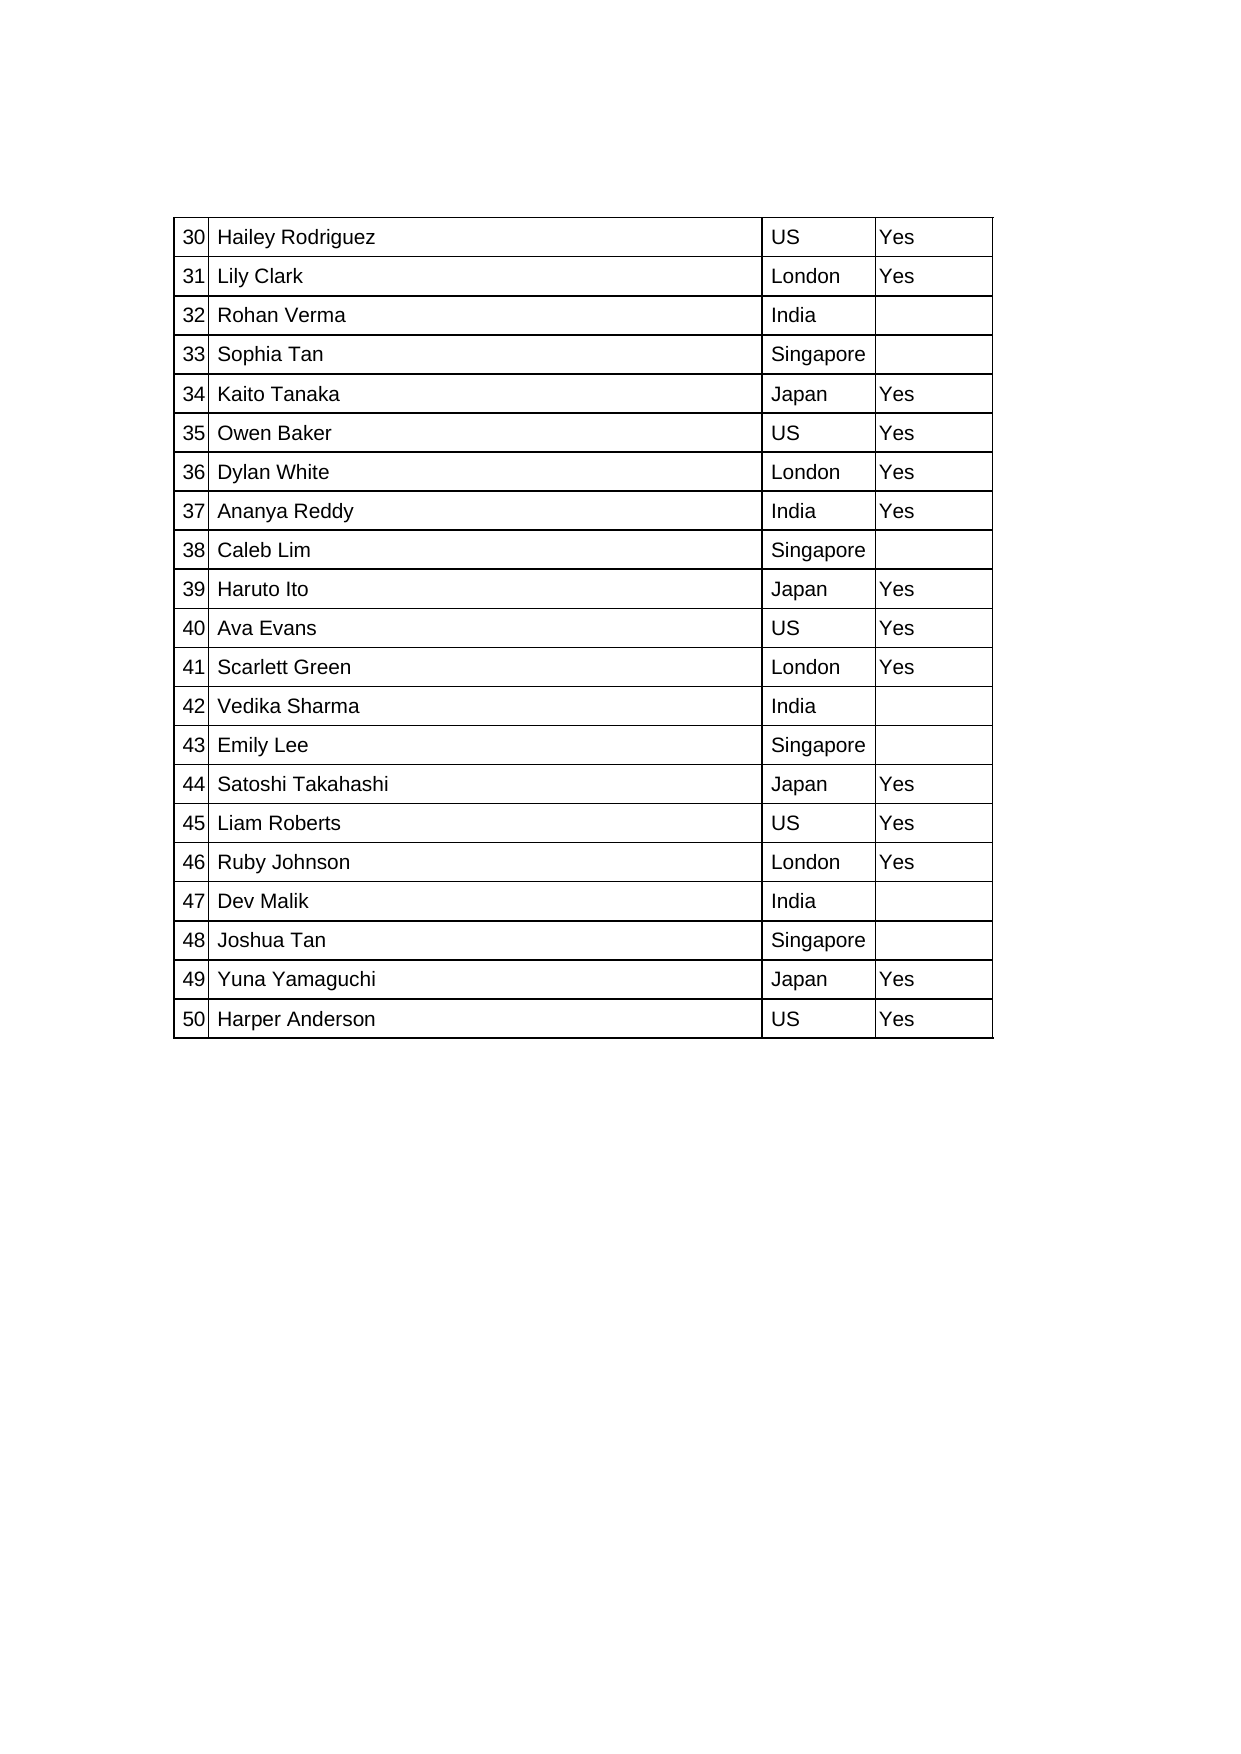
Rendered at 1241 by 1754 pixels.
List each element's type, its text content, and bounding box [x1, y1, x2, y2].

table_cell Yes [876, 609, 992, 646]
table_cell Yes [876, 492, 992, 529]
table_cell India [763, 882, 875, 920]
table_cell 34 [175, 375, 208, 412]
table_cell Dev Malik [209, 882, 761, 920]
table_cell Lily Clark [209, 257, 761, 295]
table_cell India [763, 687, 875, 724]
table_cell Yes [876, 570, 992, 607]
table_cell Vedika Sharma [209, 687, 761, 724]
table_cell Yes [876, 218, 992, 256]
table_cell Owen Baker [209, 414, 761, 451]
table_cell 40 [175, 609, 208, 646]
table_cell India [763, 492, 875, 529]
table_cell Rohan Verma [209, 297, 761, 334]
table_cell [876, 882, 992, 920]
table_cell [876, 726, 992, 764]
table_cell 46 [175, 843, 208, 881]
table_cell 43 [175, 726, 208, 764]
table_cell 49 [175, 961, 208, 998]
table_cell Joshua Tan [209, 922, 761, 959]
table_cell 39 [175, 570, 208, 607]
table_cell Kaito Tanaka [209, 375, 761, 412]
table_cell Yes [876, 961, 992, 998]
table_cell Ruby Johnson [209, 843, 761, 881]
table_cell Yes [876, 648, 992, 686]
table_cell London [763, 843, 875, 881]
table_cell 37 [175, 492, 208, 529]
table_cell Japan [763, 765, 875, 803]
table_cell Ava Evans [209, 609, 761, 646]
table_cell Yes [876, 843, 992, 881]
table_cell Liam Roberts [209, 804, 761, 842]
table_cell 44 [175, 765, 208, 803]
table_cell 42 [175, 687, 208, 724]
table_cell Yes [876, 414, 992, 451]
table_cell US [763, 1000, 875, 1037]
table_cell 41 [175, 648, 208, 686]
table_cell 48 [175, 922, 208, 959]
table_cell Singapore [763, 336, 875, 373]
table_cell Japan [763, 570, 875, 607]
table_cell Singapore [763, 922, 875, 959]
table_cell [876, 922, 992, 959]
table_cell 33 [175, 336, 208, 373]
table_cell Sophia Tan [209, 336, 761, 373]
table_cell Harper Anderson [209, 1000, 761, 1037]
table_cell Japan [763, 961, 875, 998]
table_cell London [763, 648, 875, 686]
table_cell US [763, 609, 875, 646]
table_cell US [763, 414, 875, 451]
table_cell US [763, 218, 875, 256]
table_cell [876, 687, 992, 724]
table_cell Yes [876, 375, 992, 412]
table_cell Scarlett Green [209, 648, 761, 686]
table_cell US [763, 804, 875, 842]
table_cell 32 [175, 297, 208, 334]
table_cell 38 [175, 531, 208, 568]
table_cell Singapore [763, 726, 875, 764]
table_cell [876, 336, 992, 373]
table_cell Yes [876, 765, 992, 803]
table_cell Caleb Lim [209, 531, 761, 568]
table_cell Yes [876, 1000, 992, 1037]
table_cell Hailey Rodriguez [209, 218, 761, 256]
table_cell Yes [876, 453, 992, 490]
table_cell London [763, 257, 875, 295]
table_cell Yes [876, 804, 992, 842]
table_cell Haruto Ito [209, 570, 761, 607]
table_cell Dylan White [209, 453, 761, 490]
table_cell Emily Lee [209, 726, 761, 764]
table_cell 50 [175, 1000, 208, 1037]
table_cell India [763, 297, 875, 334]
table_cell 30 [175, 218, 208, 256]
table_cell 35 [175, 414, 208, 451]
table_cell Japan [763, 375, 875, 412]
table_cell Yes [876, 257, 992, 295]
table_cell Singapore [763, 531, 875, 568]
table_cell 47 [175, 882, 208, 920]
table_cell 45 [175, 804, 208, 842]
table_cell [876, 297, 992, 334]
table_cell Satoshi Takahashi [209, 765, 761, 803]
table_cell Yuna Yamaguchi [209, 961, 761, 998]
table_cell 36 [175, 453, 208, 490]
table_cell [876, 531, 992, 568]
table_cell London [763, 453, 875, 490]
table_cell 31 [175, 257, 208, 295]
table_cell Ananya Reddy [209, 492, 761, 529]
